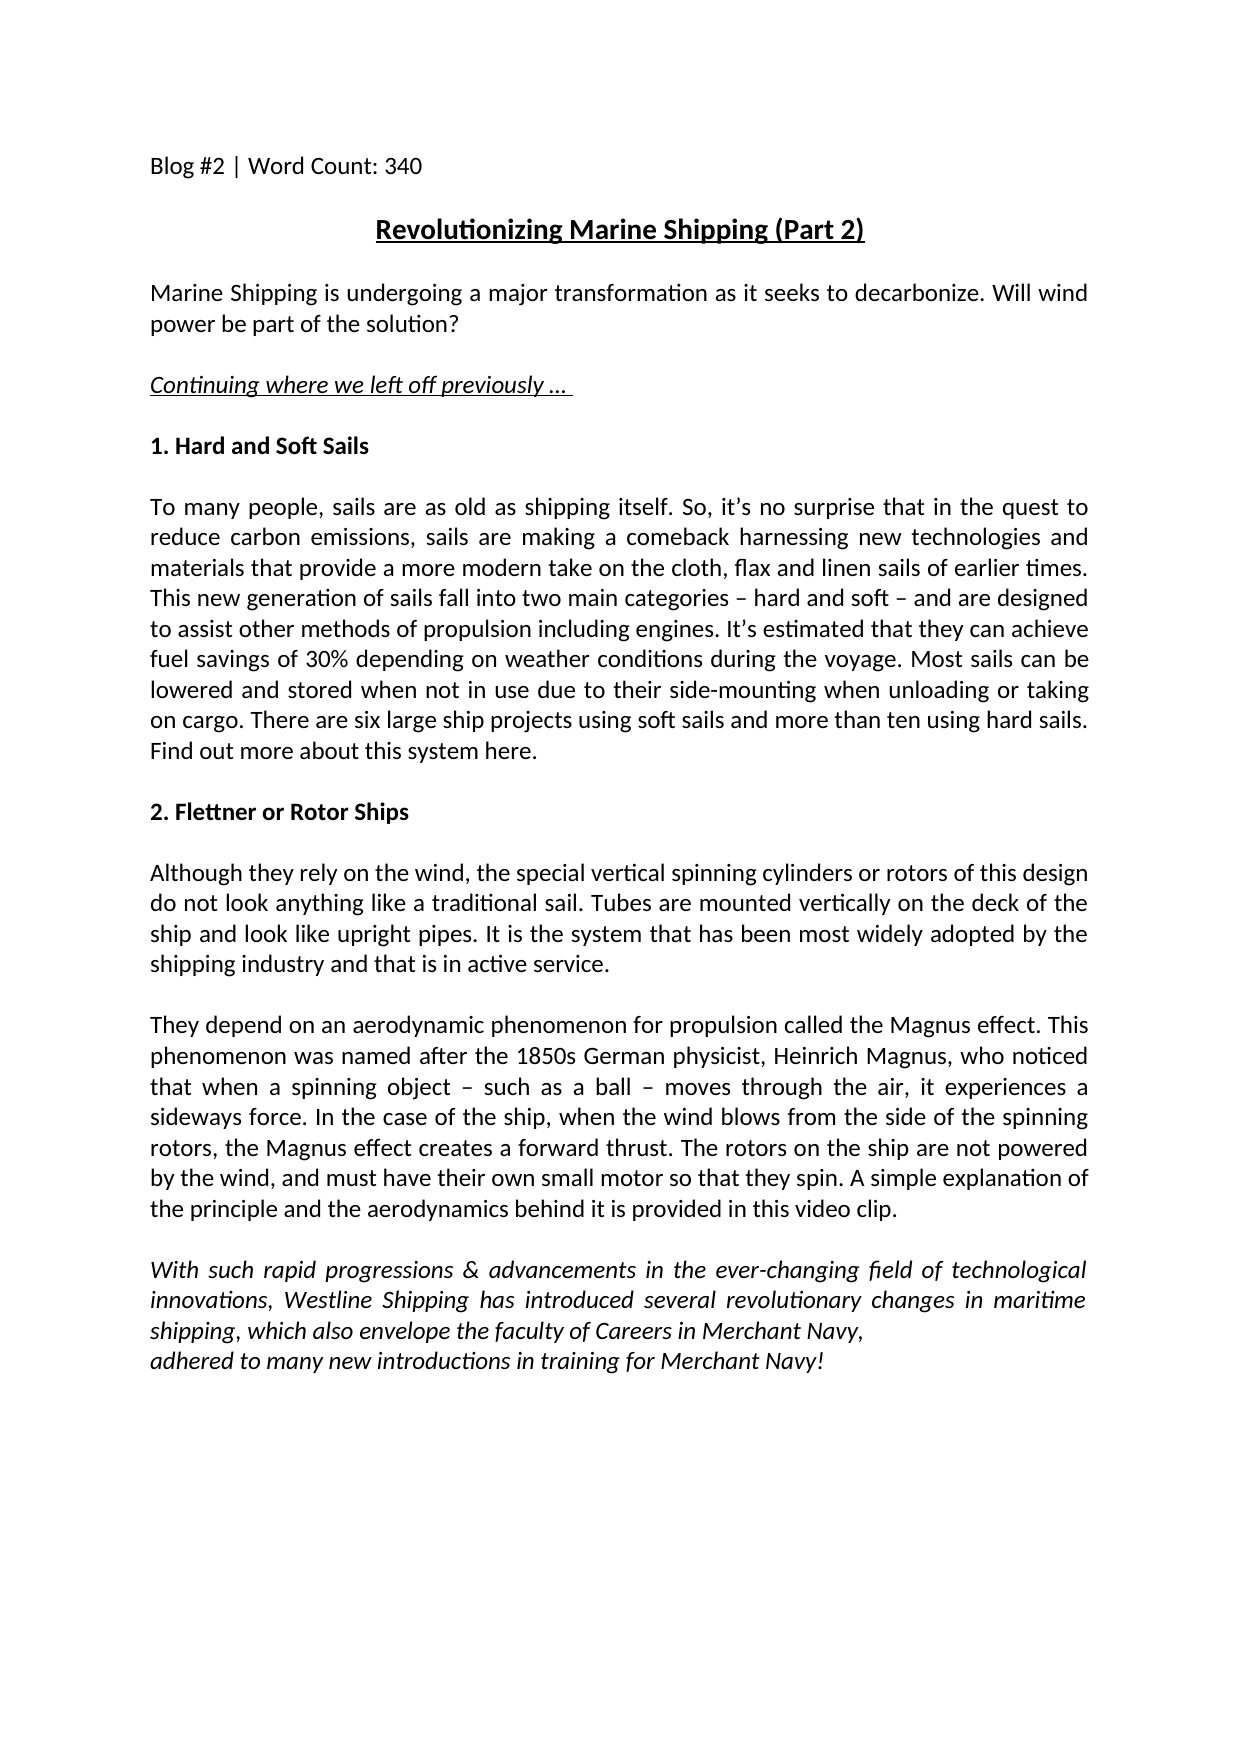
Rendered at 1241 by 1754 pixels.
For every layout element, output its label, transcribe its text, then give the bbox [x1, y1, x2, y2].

text Blog #2 | Word Count: 340 [150, 150, 1090, 181]
text Although they rely on the wind, the special vertical spinning cylinders or rotors of this design do not look anything like a traditional sail. Tubes are mounted vertically on the deck of the ship and look like upright pipes. It is the system that has been most widely adopted by the shipping industry and that is in active service. [150, 857, 1090, 979]
text Continuing where we left off previously … [150, 369, 1090, 399]
text To many people, sails are as old as shipping itself. So, it’s no surprise that in the quest to reduce carbon emissions, sails are making a comeback harnessing new technologies and materials that provide a more modern take on the cloth, flax and linen sails of earlier times. This new generation of sails fall into two main categories – hard and soft – and are designed to assist other methods of propulsion including engines. It’s estimated that they can achieve fuel savings of 30% depending on weather conditions during the voyage. Most sails can be lowered and stored when not in use due to their side-mounting when unloading or taking on cargo. There are six large ship projects using soft sails and more than ten using hard sails. Find out more about this system here. [150, 491, 1090, 766]
text Marine Shipping is undergoing a major transformation as it seeks to decarbonize. Will wind power be part of the solution? [150, 277, 1090, 338]
text 2. Flettner or Rotor Ships [150, 796, 1090, 827]
text Revolutionizing Marine Shipping (Part 2) [150, 211, 1090, 247]
text They depend on an aerodynamic phenomenon for propulsion called the Magnus effect. This phenomenon was named after the 1850s German physicist, Heinrich Magnus, who noticed that when a spinning object – such as a ball – moves through the air, it experiences a sideways force. In the case of the ship, when the wind blows from the side of the spinning rotors, the Magnus effect creates a forward thrust. The rotors on the ship are not powered by the wind, and must have their own small motor so that they spin. A simple explanation of the principle and the aerodynamics behind it is provided in this video clip. [150, 1010, 1090, 1223]
text 1. Hard and Soft Sails [150, 430, 1090, 460]
text With such rapid progressions & advancements in the ever-changing field of technological innovations, Westline Shipping has introduced several revolutionary changes in maritime shipping, which also envelope the faculty of Careers in Merchant Navy, [150, 1254, 1090, 1345]
text adhered to many new introductions in training for Merchant Navy! [150, 1345, 1090, 1376]
